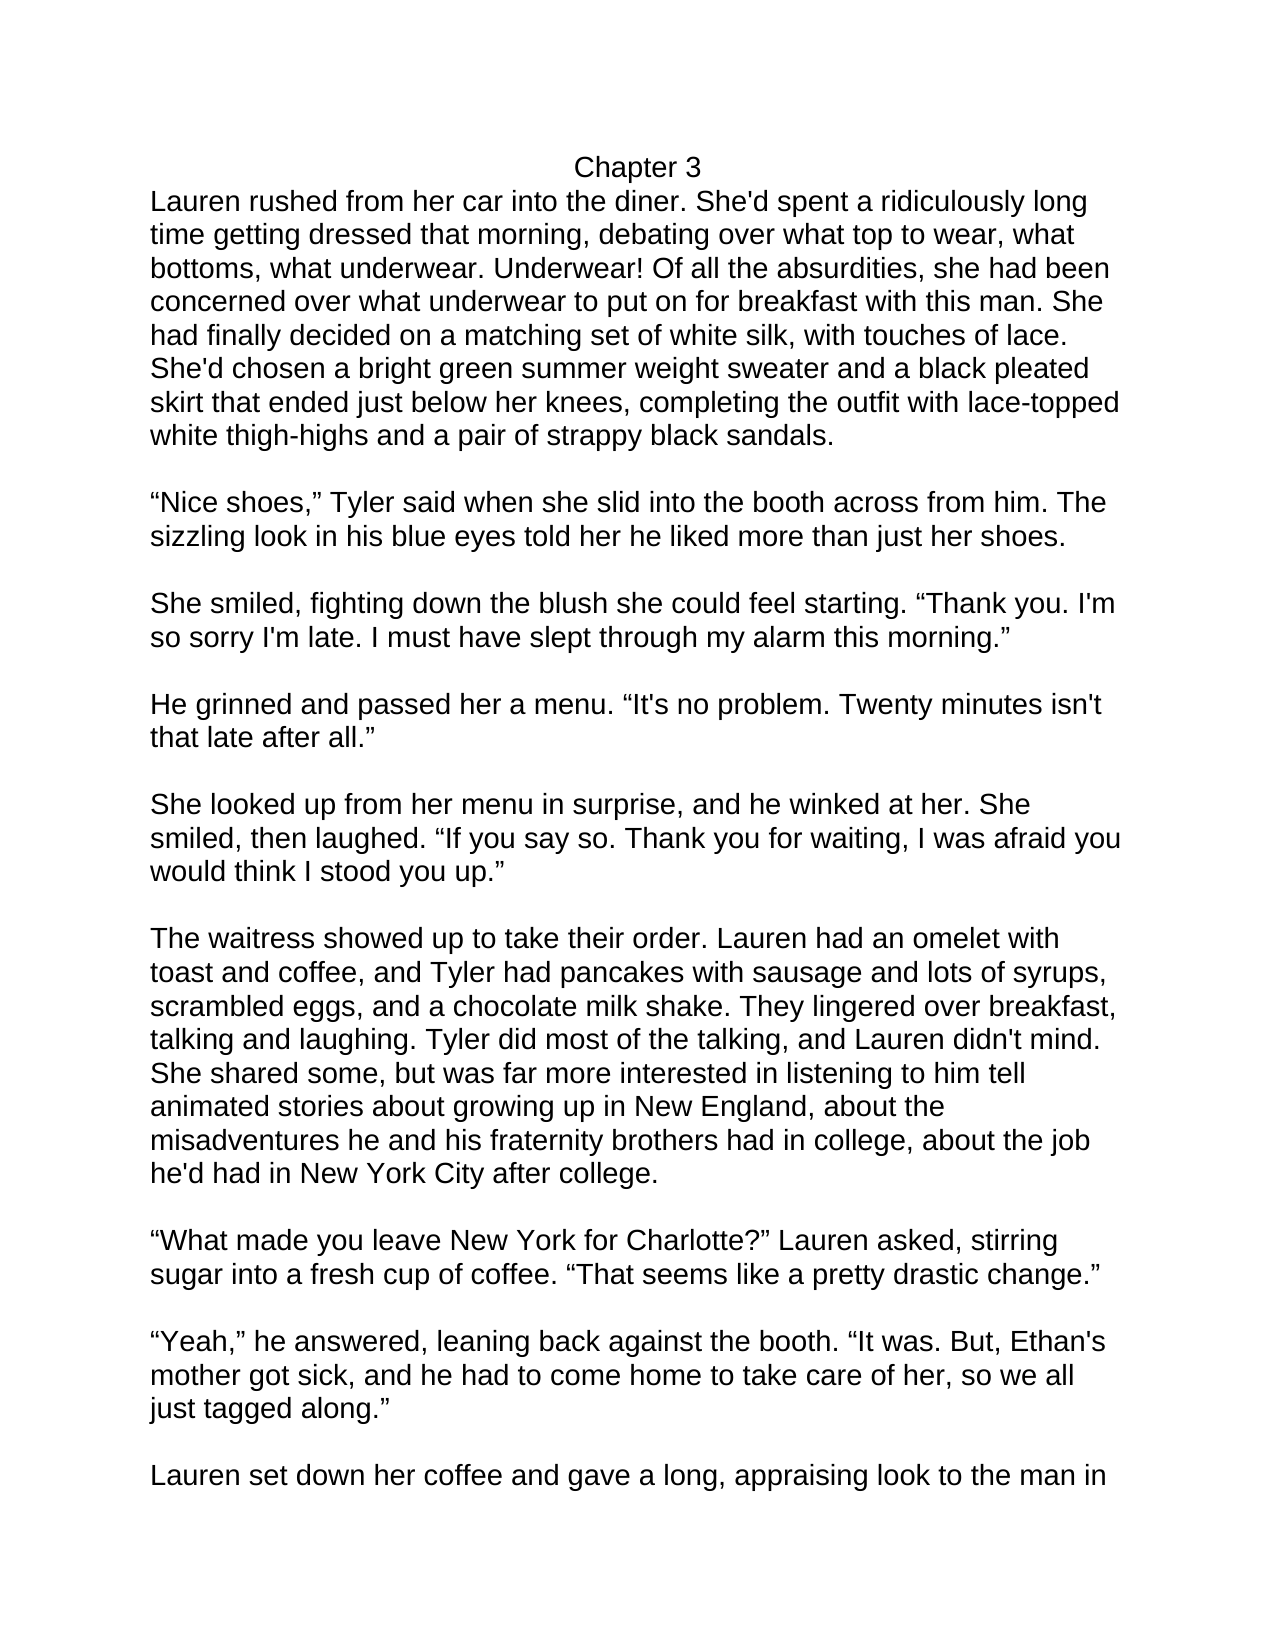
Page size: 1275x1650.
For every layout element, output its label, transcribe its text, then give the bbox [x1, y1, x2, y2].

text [150, 1458, 1125, 1492]
text She looked up from her menu in surprise, and he winked at her. She smiled, then laughed. “If you say so. Thank you for waiting, I was afraid you would think I stood you up.” [150, 787, 1125, 888]
text “Yeah,” he answered, leaning back against the booth. “It was. But, Ethan's mother got sick, and he had to come home to take care of her, so we all just tagged along.” [150, 1324, 1125, 1424]
text Chapter 3 [150, 150, 1125, 183]
text Lauren rushed from her car into the diner. She'd spent a ridiculously long time getting dressed that morning, debating over what top to wear, what bottoms, what underwear. Underwear! Of all the absurdities, she had been concerned over what underwear to put on for breakfast with this man. She had finally decided on a matching set of white silk, with touches of lace. She'd chosen a bright green summer weight sweater and a black pleated skirt that ended just below her knees, completing the outfit with lace-topped white thigh-highs and a pair of strappy black sandals. [150, 183, 1125, 452]
text The waitress showed up to take their order. Lauren had an omelet with toast and coffee, and Tyler had pancakes with sausage and lots of syrups, scrambled eggs, and a chocolate milk shake. They lingered over breakfast, talking and laughing. Tyler did most of the talking, and Lauren didn't mind. She shared some, but was far more interested in listening to him tell animated stories about growing up in New England, about the misadventures he and his fraternity brothers had in college, about the job he'd had in New York City after college. [150, 921, 1125, 1190]
text “Nice shoes,” Tyler said when she slid into the booth across from him. The sizzling look in his blue eyes told her he liked more than just her shoes. [150, 485, 1125, 552]
text She smiled, fighting down the blush she could feel starting. “Thank you. I'm so sorry I'm late. I must have slept through my alarm this morning.” [150, 586, 1125, 653]
text He grinned and passed her a menu. “It's no problem. Twenty minutes isn't that late after all.” [150, 687, 1125, 754]
text “What made you leave New York for Charlotte?” Lauren asked, stirring sugar into a fresh cup of coffee. “That seems like a pretty drastic change.” [150, 1223, 1125, 1290]
